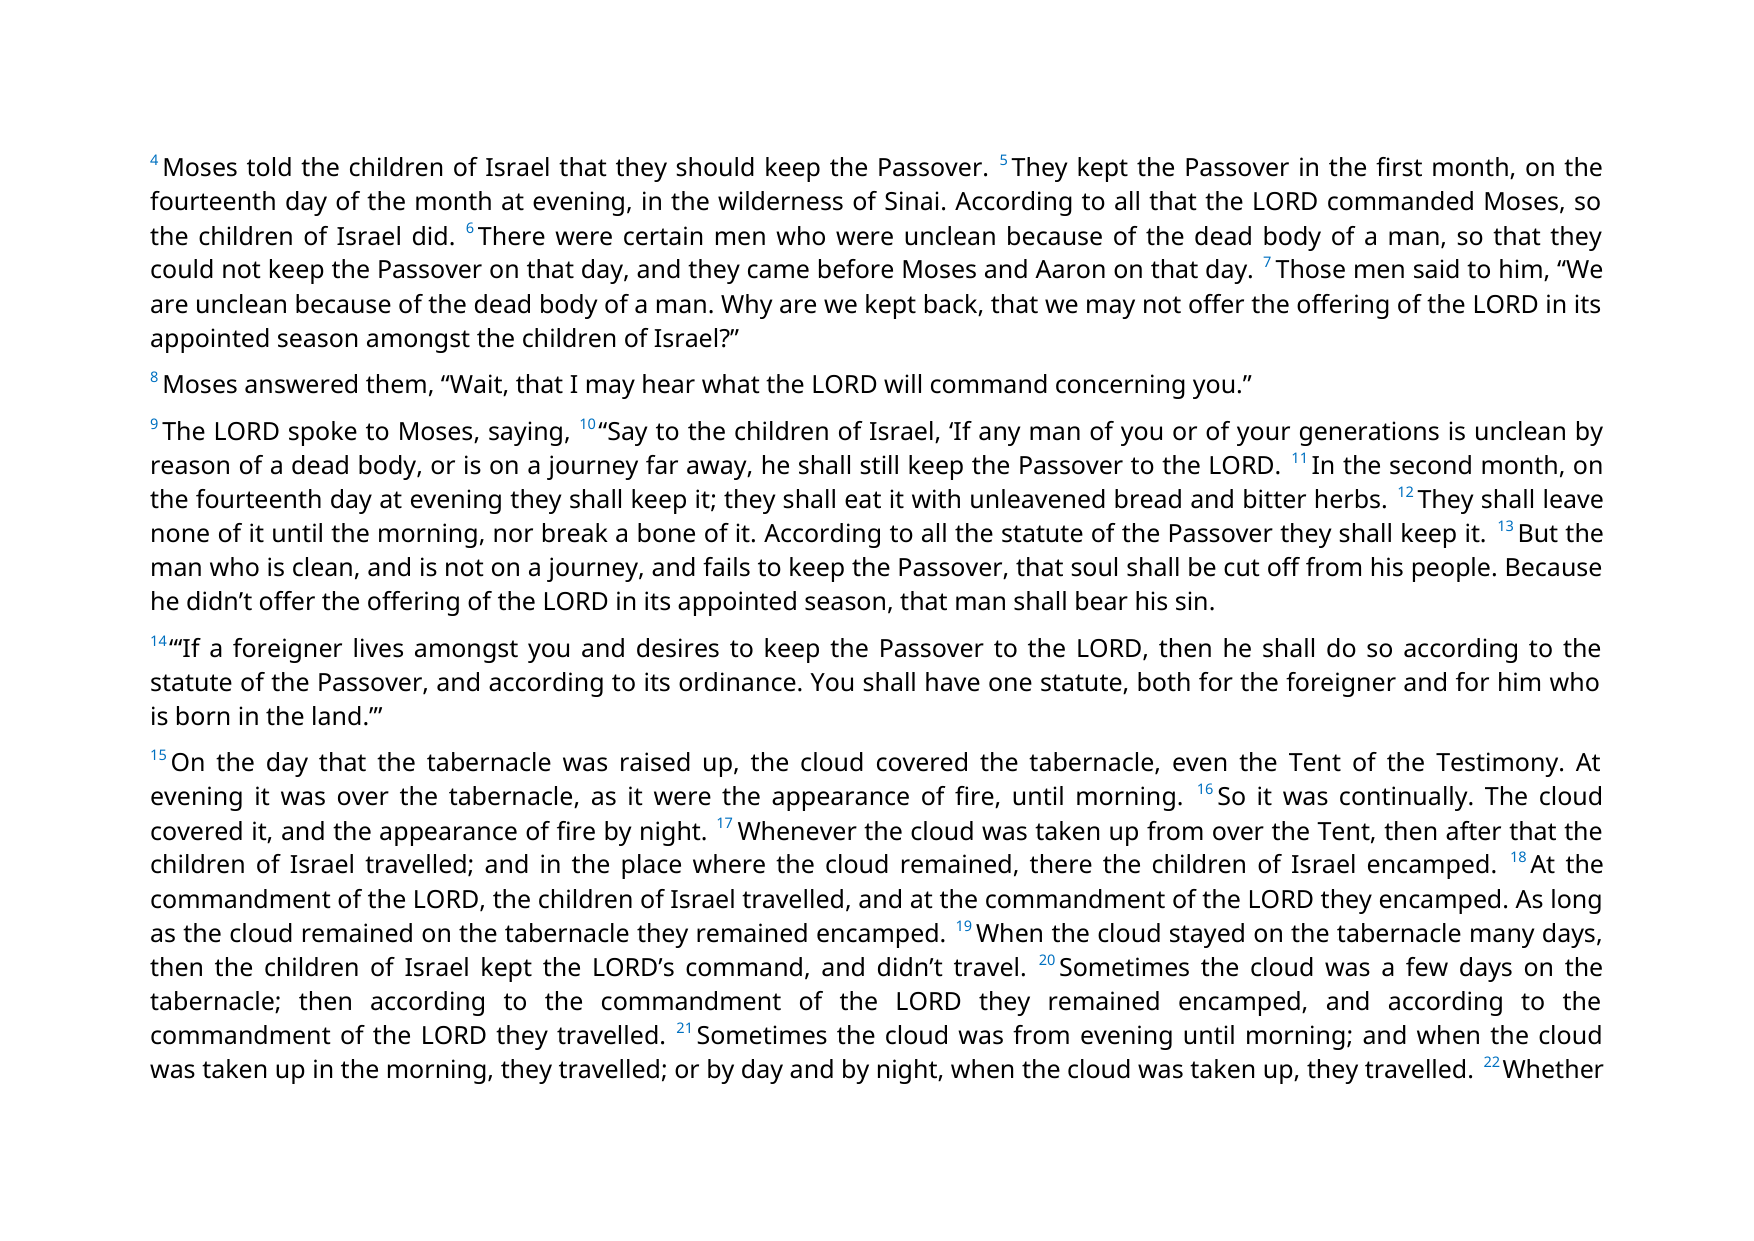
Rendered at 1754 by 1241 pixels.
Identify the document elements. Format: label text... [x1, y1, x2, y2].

text 9 The LORD spoke to Moses, saying, 10 “Say to the children of Israel, ‘If any man of you or of your generations is unclean by reason of a dead body, or is on a journey far away, he shall still keep the Passover to the LORD. 11 In the second month, on the fourteenth day at evening they shall keep it; they shall eat it with unleavened bread and bitter herbs. 12 They shall leave none of it until the morning, nor break a bone of it. According to all the statute of the Passover they shall keep it. 13 But the man who is clean, and is not on a journey, and fails to keep the Passover, that soul shall be cut off from his people. Because he didn’t offer the offering of the LORD in its appointed season, that man shall bear his sin. [150, 413, 1604, 618]
text 14 “‘If a foreigner lives amongst you and desires to keep the Passover to the LORD, then he shall do so according to the statute of the Passover, and according to its ordinance. You shall have one statute, both for the foreigner and for him who is born in the land.’” [150, 630, 1604, 732]
text 4 Moses told the children of Israel that they should keep the Passover. 5 They kept the Passover in the first month, on the fourteenth day of the month at evening, in the wilderness of Sinai. According to all that the LORD commanded Moses, so the children of Israel did. 6 There were certain men who were unclean because of the dead body of a man, so that they could not keep the Passover on that day, and they came before Moses and Aaron on that day. 7 Those men said to him, “We are unclean because of the dead body of a man. Why are we kept back, that we may not offer the offering of the LORD in its appointed season amongst the children of Israel?” [150, 150, 1604, 354]
text 8 Moses answered them, “Wait, that I may hear what the LORD will command concerning you.” [150, 367, 1604, 401]
